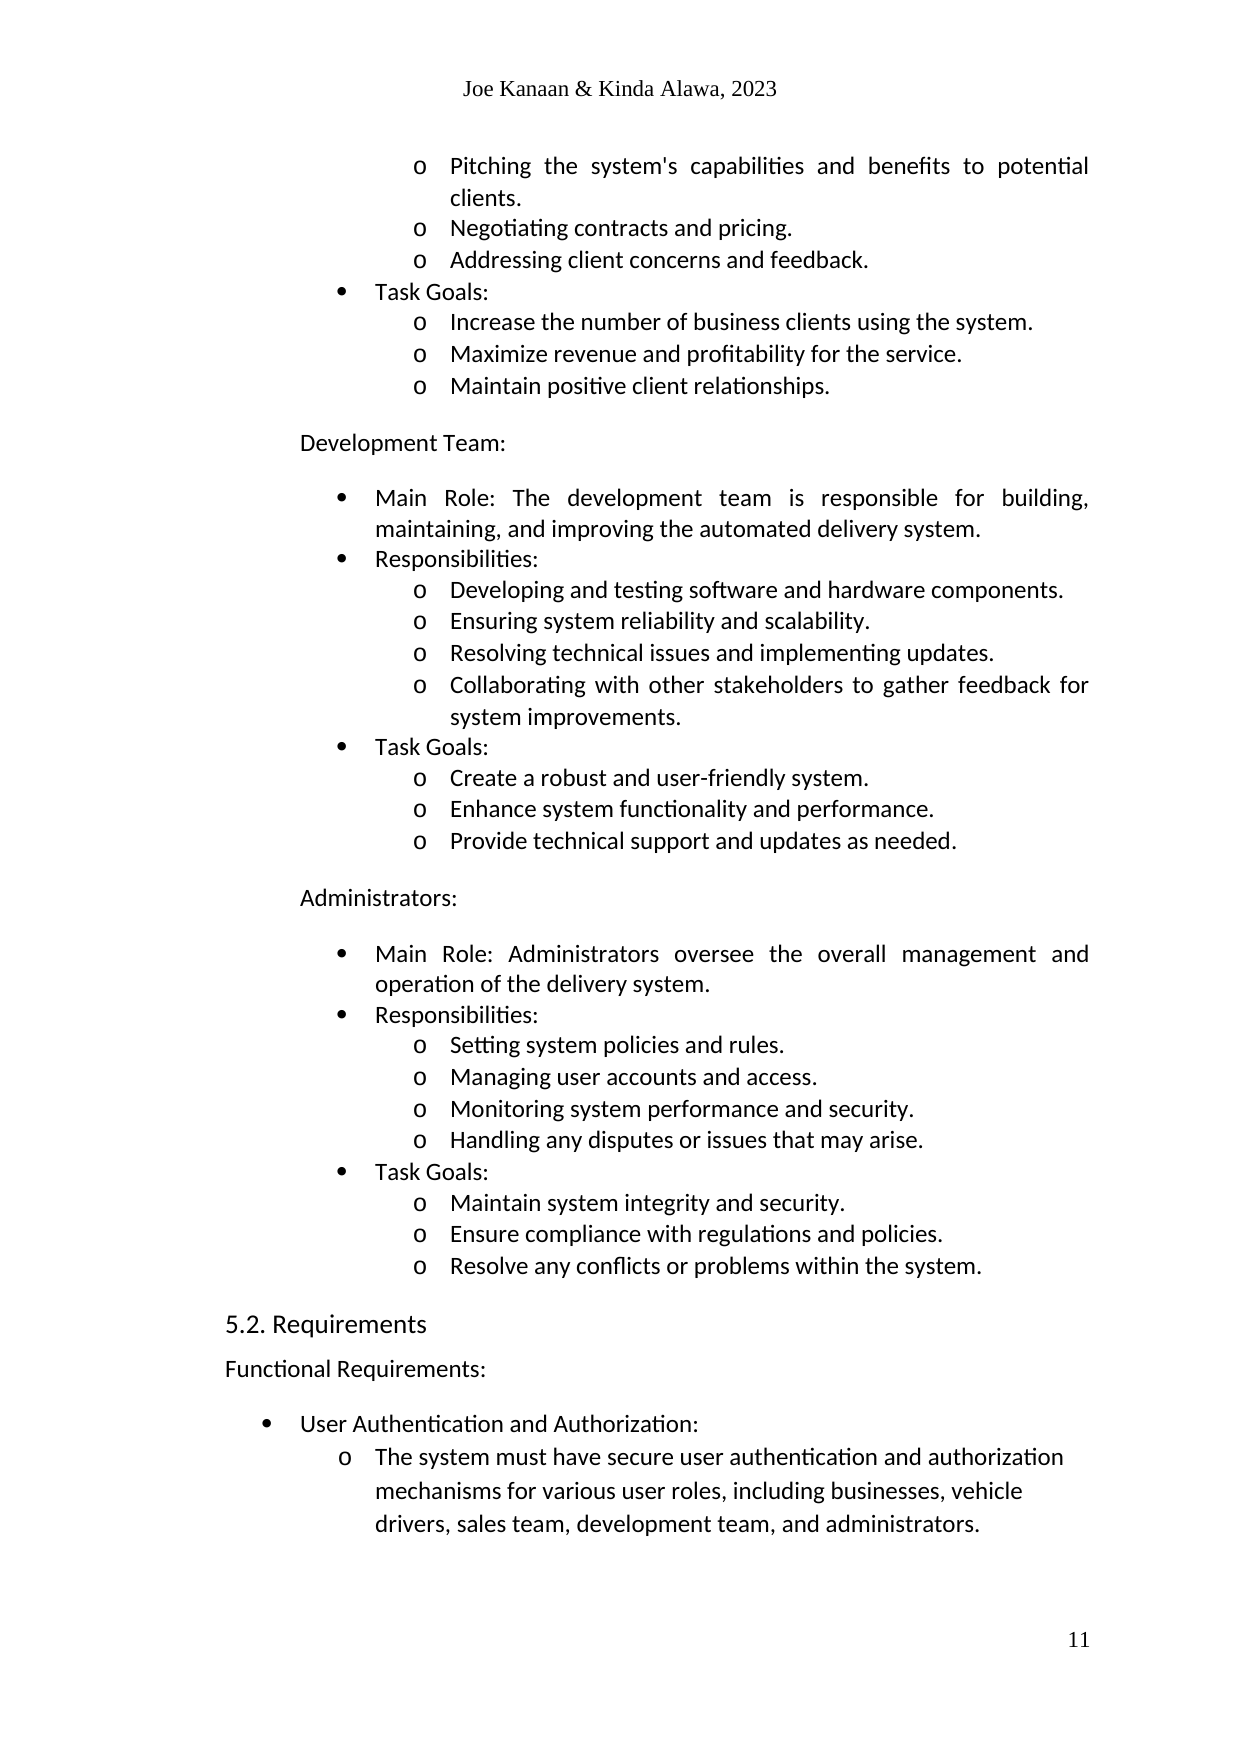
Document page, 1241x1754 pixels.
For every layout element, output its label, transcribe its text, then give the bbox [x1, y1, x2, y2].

list Monitoring system performance and security. [412, 1093, 1090, 1124]
list Task Goals: [337, 276, 1090, 306]
list Responsibilities: [337, 543, 1090, 574]
list Task Goals: [337, 731, 1090, 762]
list Main Role: Administrators oversee the overall management and operation of the delivery system. [337, 938, 1090, 999]
list Collaborating with other stakeholders to gather feedback for system improvements. [412, 669, 1090, 731]
list Pitching the system's capabilities and benefits to potential clients. [412, 150, 1090, 212]
list Create a robust and user-friendly system. [412, 762, 1090, 794]
list Handling any disputes or issues that may arise. [412, 1124, 1090, 1156]
list Negotiating contracts and pricing. [412, 212, 1090, 244]
list Main Role: The development team is responsible for building, maintaining, and improving the automated delivery system. [337, 482, 1090, 543]
list Enhance system functionality and performance. [412, 794, 1090, 825]
subtitle 5.2. Requirements [150, 1307, 1090, 1340]
text Development Team: [300, 427, 1090, 457]
list Maintain positive client relationships. [412, 370, 1090, 402]
list Developing and testing software and hardware components. [412, 574, 1090, 606]
list Setting system policies and rules. [412, 1029, 1090, 1061]
text Functional Requirements: [225, 1353, 1090, 1383]
list Responsibilities: [337, 999, 1090, 1029]
list Resolving technical issues and implementing updates. [412, 637, 1090, 669]
list Ensure compliance with regulations and policies. [412, 1219, 1090, 1250]
list Maintain system integrity and security. [412, 1187, 1090, 1219]
list Maximize revenue and profitability for the service. [412, 338, 1090, 370]
list Addressing client concerns and feedback. [412, 244, 1090, 276]
list Resolve any conflicts or problems within the system. [412, 1250, 1090, 1282]
list Managing user accounts and access. [412, 1061, 1090, 1093]
list Ensuring system reliability and scalability. [412, 606, 1090, 637]
list User Authentication and Authorization: [262, 1408, 1090, 1439]
list The system must have secure user authentication and authorization mechanisms for various user roles, including businesses, vehicle drivers, sales team, development team, and administrators. [337, 1441, 1090, 1539]
list Task Goals: [337, 1156, 1090, 1187]
list Provide technical support and updates as needed. [412, 825, 1090, 857]
list Increase the number of business clients using the system. [412, 306, 1090, 338]
text Administrators: [300, 882, 1090, 913]
